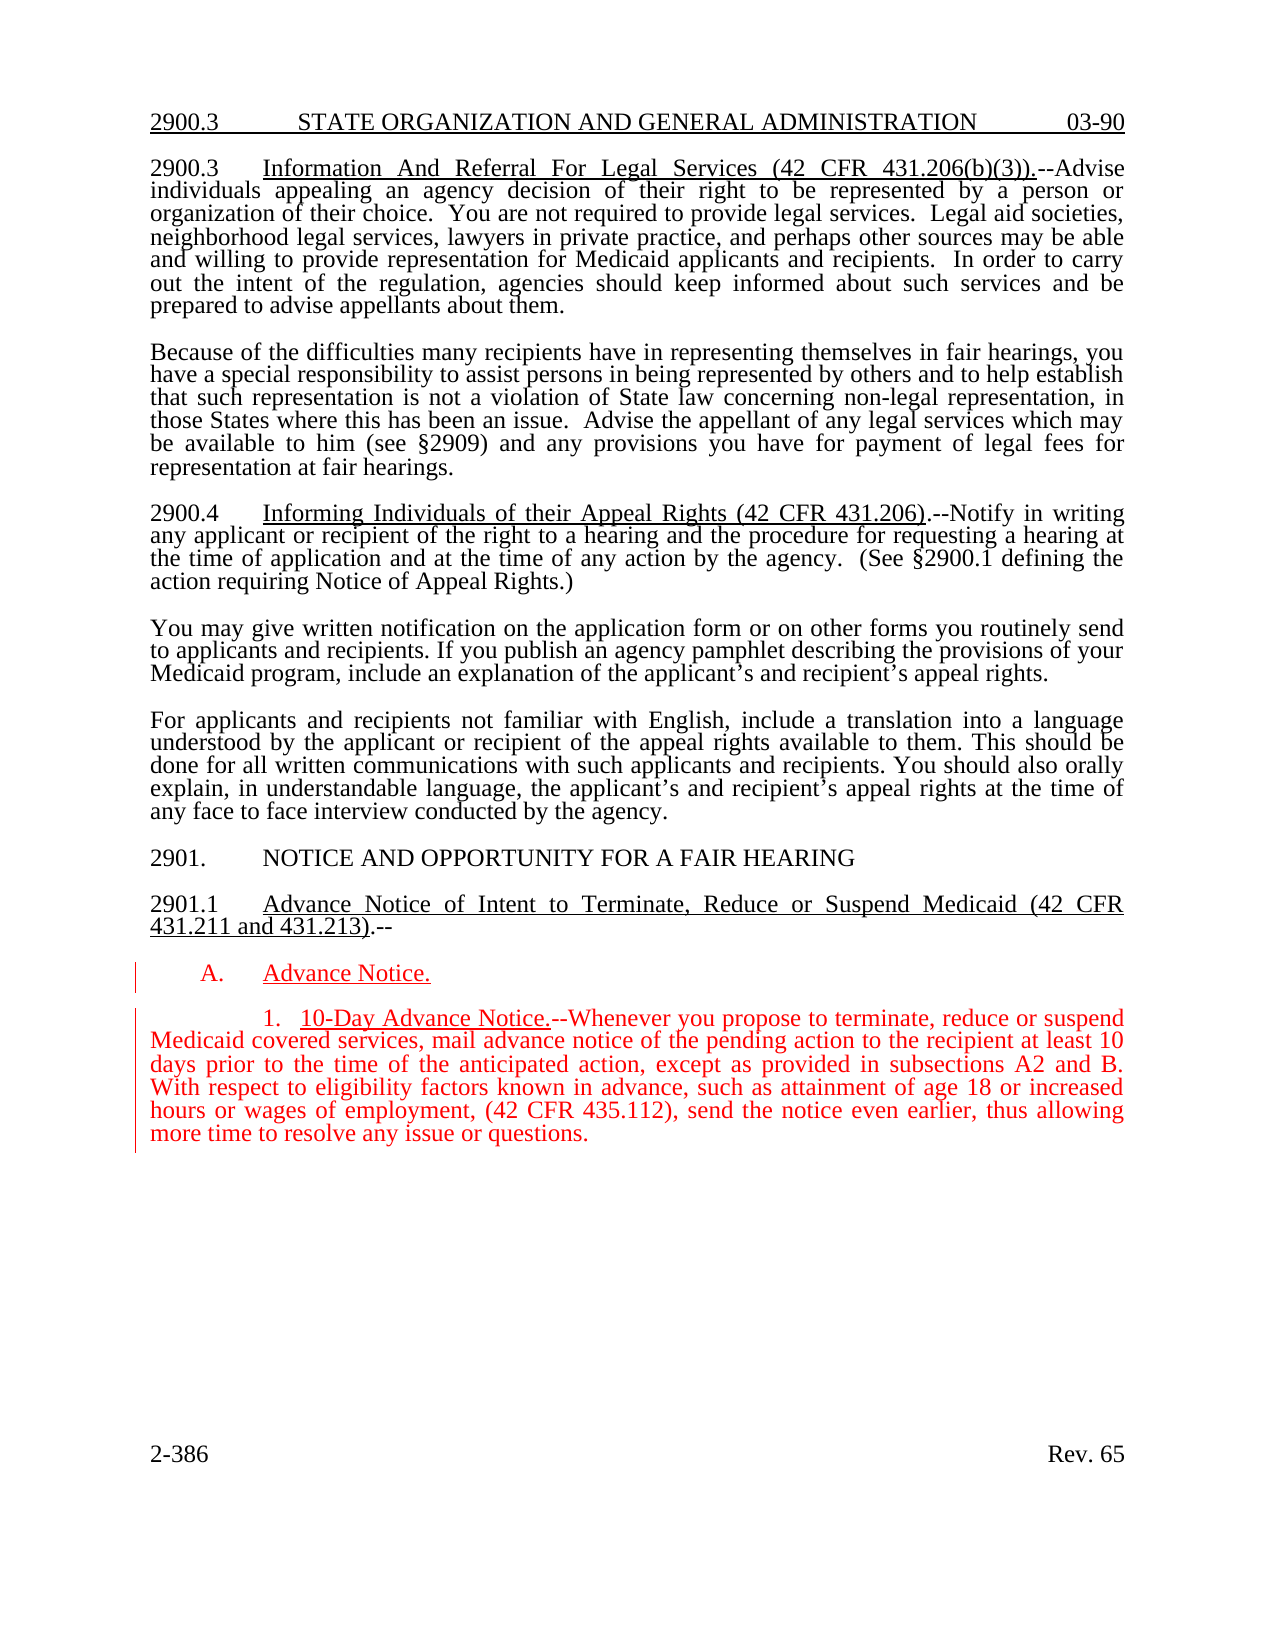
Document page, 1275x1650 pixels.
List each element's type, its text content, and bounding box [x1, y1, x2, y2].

text 2900.3 Information And Referral For Legal Services (42 CFR 431.206(b)(3)).--Advise individuals appealing an agency decision of their right to be represented by a person or organization of their choice. You are not required to provide legal services. Legal aid societies, neighborhood legal services, lawyers in private practice, and perhaps other sources may be able and willing to provide representation for Medicaid applicants and recipients. In order to carry out the intent of the regulation, agencies should keep informed about such services and be prepared to advise appellants about them. [150, 158, 1125, 319]
text 2901. NOTICE AND OPPORTUNITY FOR A FAIR HEARING [150, 848, 1125, 871]
text For applicants and recipients not familiar with English, include a translation into a language understood by the applicant or recipient of the appeal rights available to them. This should be done for all written communications with such applicants and recipients. You should also orally explain, in understandable language, the applicant’s and recipient’s appeal rights at the time of any face to face interview conducted by the agency. [150, 710, 1125, 825]
text Because of the difficulties many recipients have in representing themselves in fair hearings, you have a special responsibility to assist persons in being represented by others and to help establish that such representation is not a violation of State law concerning non-legal representation, in those States where this has been an issue. Advise the appellant of any legal services which may be available to him (see §2909) and any provisions you have for payment of legal fees for representation at fair hearings. [150, 342, 1125, 480]
text 2-386 Rev. 65 [150, 1444, 1125, 1467]
text 1. 10-Day Advance Notice.--Whenever you propose to terminate, reduce or suspend Medicaid covered services, mail advance notice of the pending action to the recipient at least 10 days prior to the time of the anticipated action, except as provided in subsections A2 and B. With respect to eligibility factors known in advance, such as attainment of age 18 or increased hours or wages of employment, (42 CFR 435.112), send the notice even earlier, thus allowing more time to resolve any issue or questions. [150, 1008, 1125, 1146]
text You may give written notification on the application form or on other forms you routinely send to applicants and recipients. If you publish an agency pamphlet describing the provisions of your Medicaid program, include an explanation of the applicant’s and recipient’s appeal rights. [150, 618, 1125, 687]
text 2900.4 Informing Individuals of their Appeal Rights (42 CFR 431.206).--Notify in writing any applicant or recipient of the right to a hearing and the procedure for requesting a hearing at the time of application and at the time of any action by the agency. (See §2900.1 defining the action requiring Notice of Appeal Rights.) [150, 503, 1125, 595]
text 2900.3 STATE ORGANIZATION AND GENERAL ADMINISTRATION 03-90 [150, 112, 1125, 132]
text A. Advance Notice. [150, 963, 1125, 986]
text 2901.1 Advance Notice of Intent to Terminate, Reduce or Suspend Medicaid (42 CFR 431.211 and 431.213).-- [150, 894, 1125, 940]
